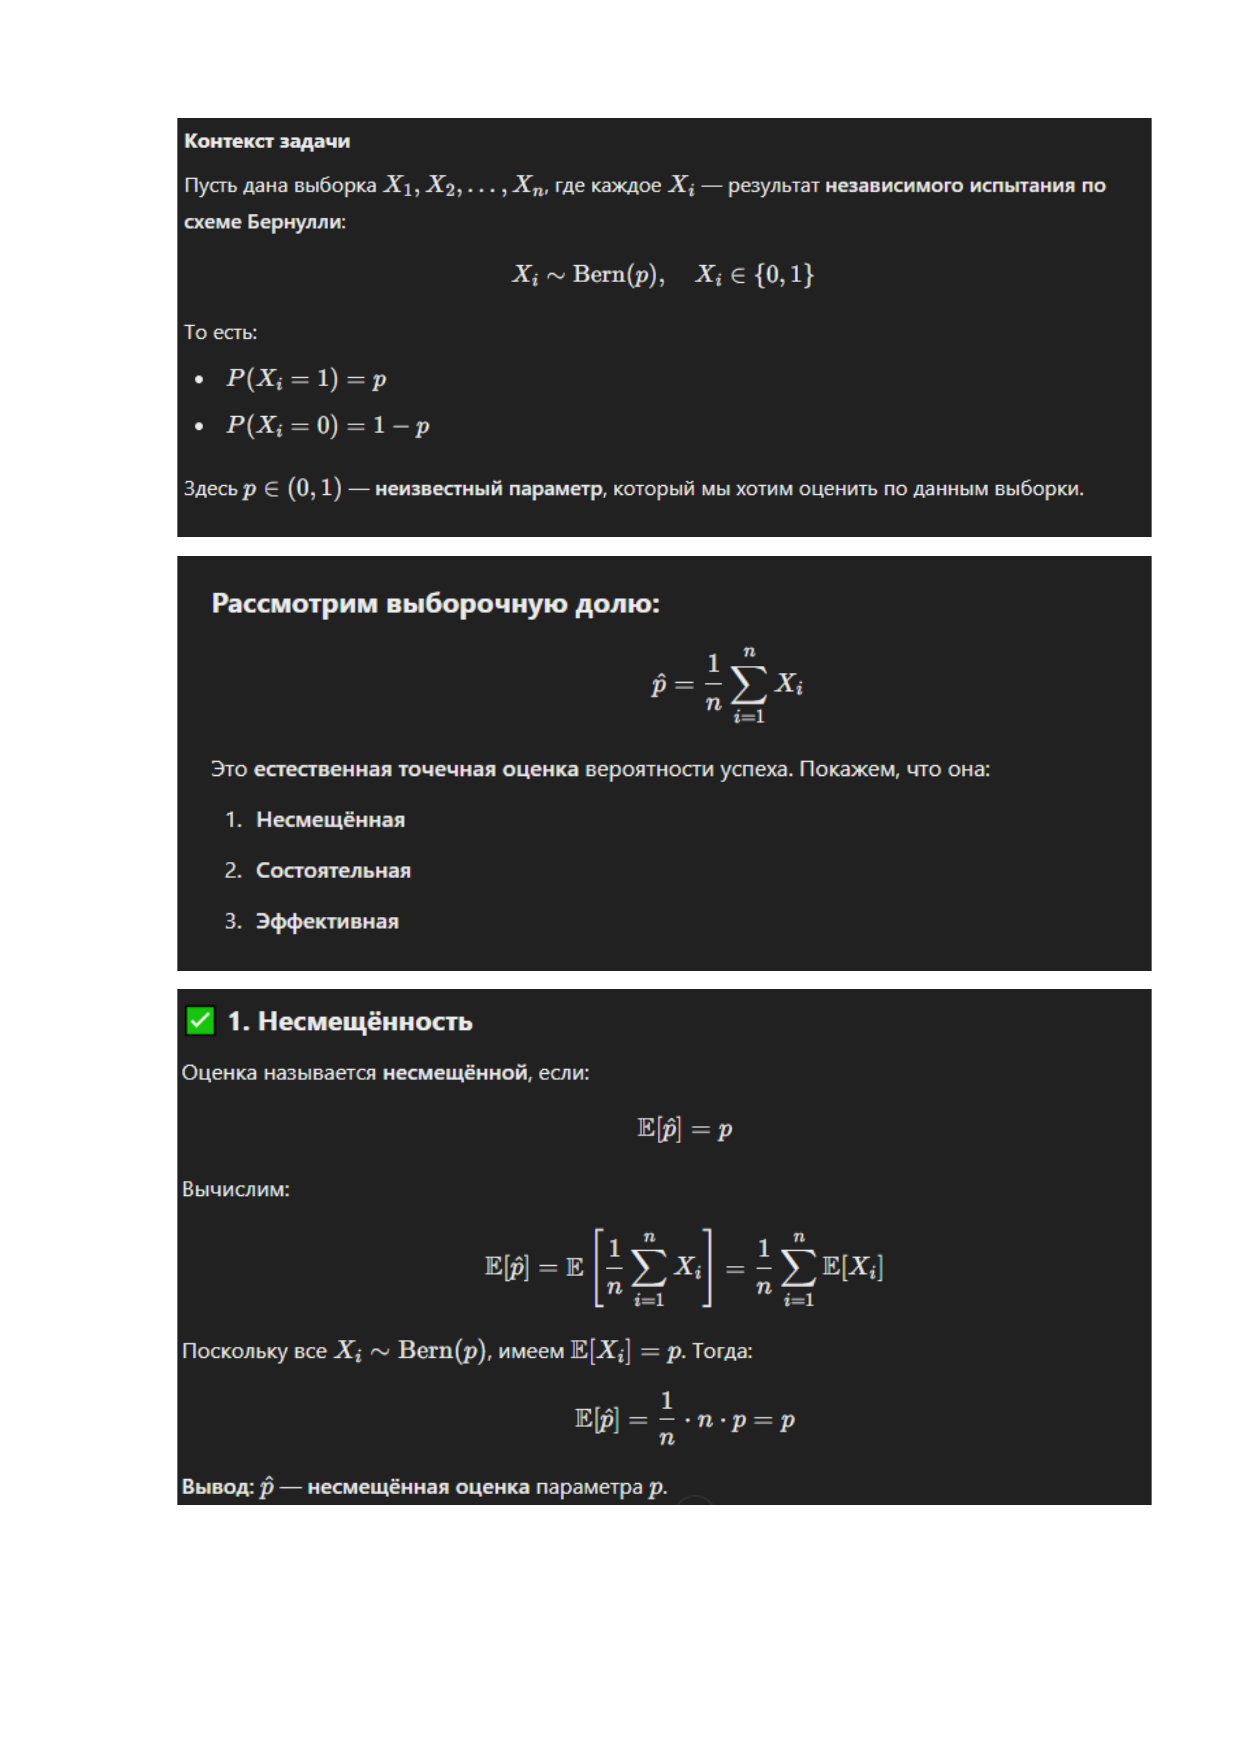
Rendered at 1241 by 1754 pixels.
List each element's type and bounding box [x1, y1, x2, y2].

picture [177, 118, 1152, 537]
picture [177, 556, 1152, 971]
picture [177, 989, 1152, 1505]
